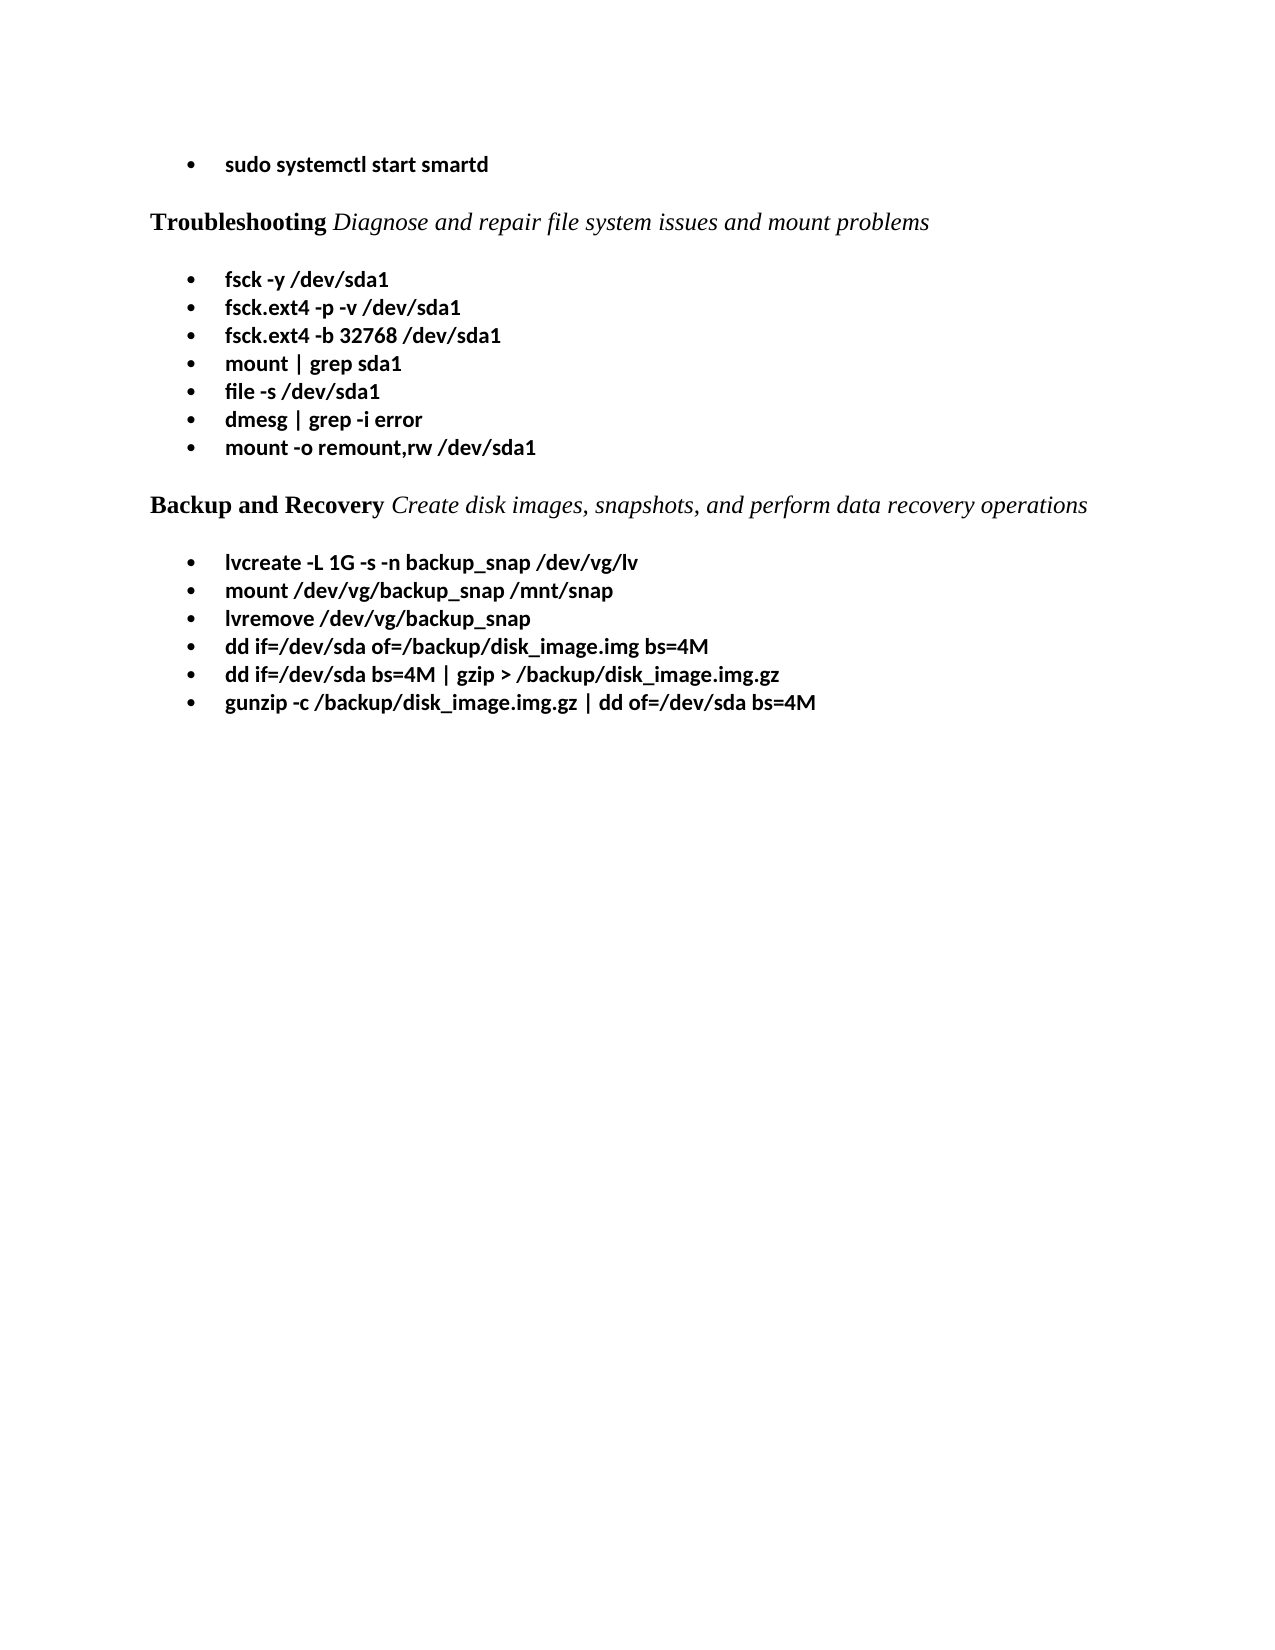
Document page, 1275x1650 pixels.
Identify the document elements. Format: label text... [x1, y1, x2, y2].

text Troubleshooting Diagnose and repair file system issues and mount problems [150, 207, 1125, 236]
text Backup and Recovery Create disk images, snapshots, and perform data recovery operations [150, 490, 1125, 519]
list sudo systemctl start smartd [187, 150, 1125, 178]
list lvremove /dev/vg/backup_snap [187, 604, 1125, 632]
list fsck -y /dev/sda1 [187, 265, 1125, 293]
list mount | grep sda1 [187, 349, 1125, 377]
list fsck.ext4 -p -v /dev/sda1 [187, 293, 1125, 321]
list dmesg | grep -i error [187, 405, 1125, 433]
list lvcreate -L 1G -s -n backup_snap /dev/vg/lv [187, 548, 1125, 576]
list file -s /dev/sda1 [187, 377, 1125, 405]
list mount -o remount,rw /dev/sda1 [187, 433, 1125, 461]
list mount /dev/vg/backup_snap /mnt/snap [187, 576, 1125, 604]
list fsck.ext4 -b 32768 /dev/sda1 [187, 321, 1125, 349]
list dd if=/dev/sda bs=4M | gzip > /backup/disk_image.img.gz [187, 660, 1125, 688]
list gunzip -c /backup/disk_image.img.gz | dd of=/dev/sda bs=4M [187, 688, 1125, 716]
list dd if=/dev/sda of=/backup/disk_image.img bs=4M [187, 632, 1125, 660]
